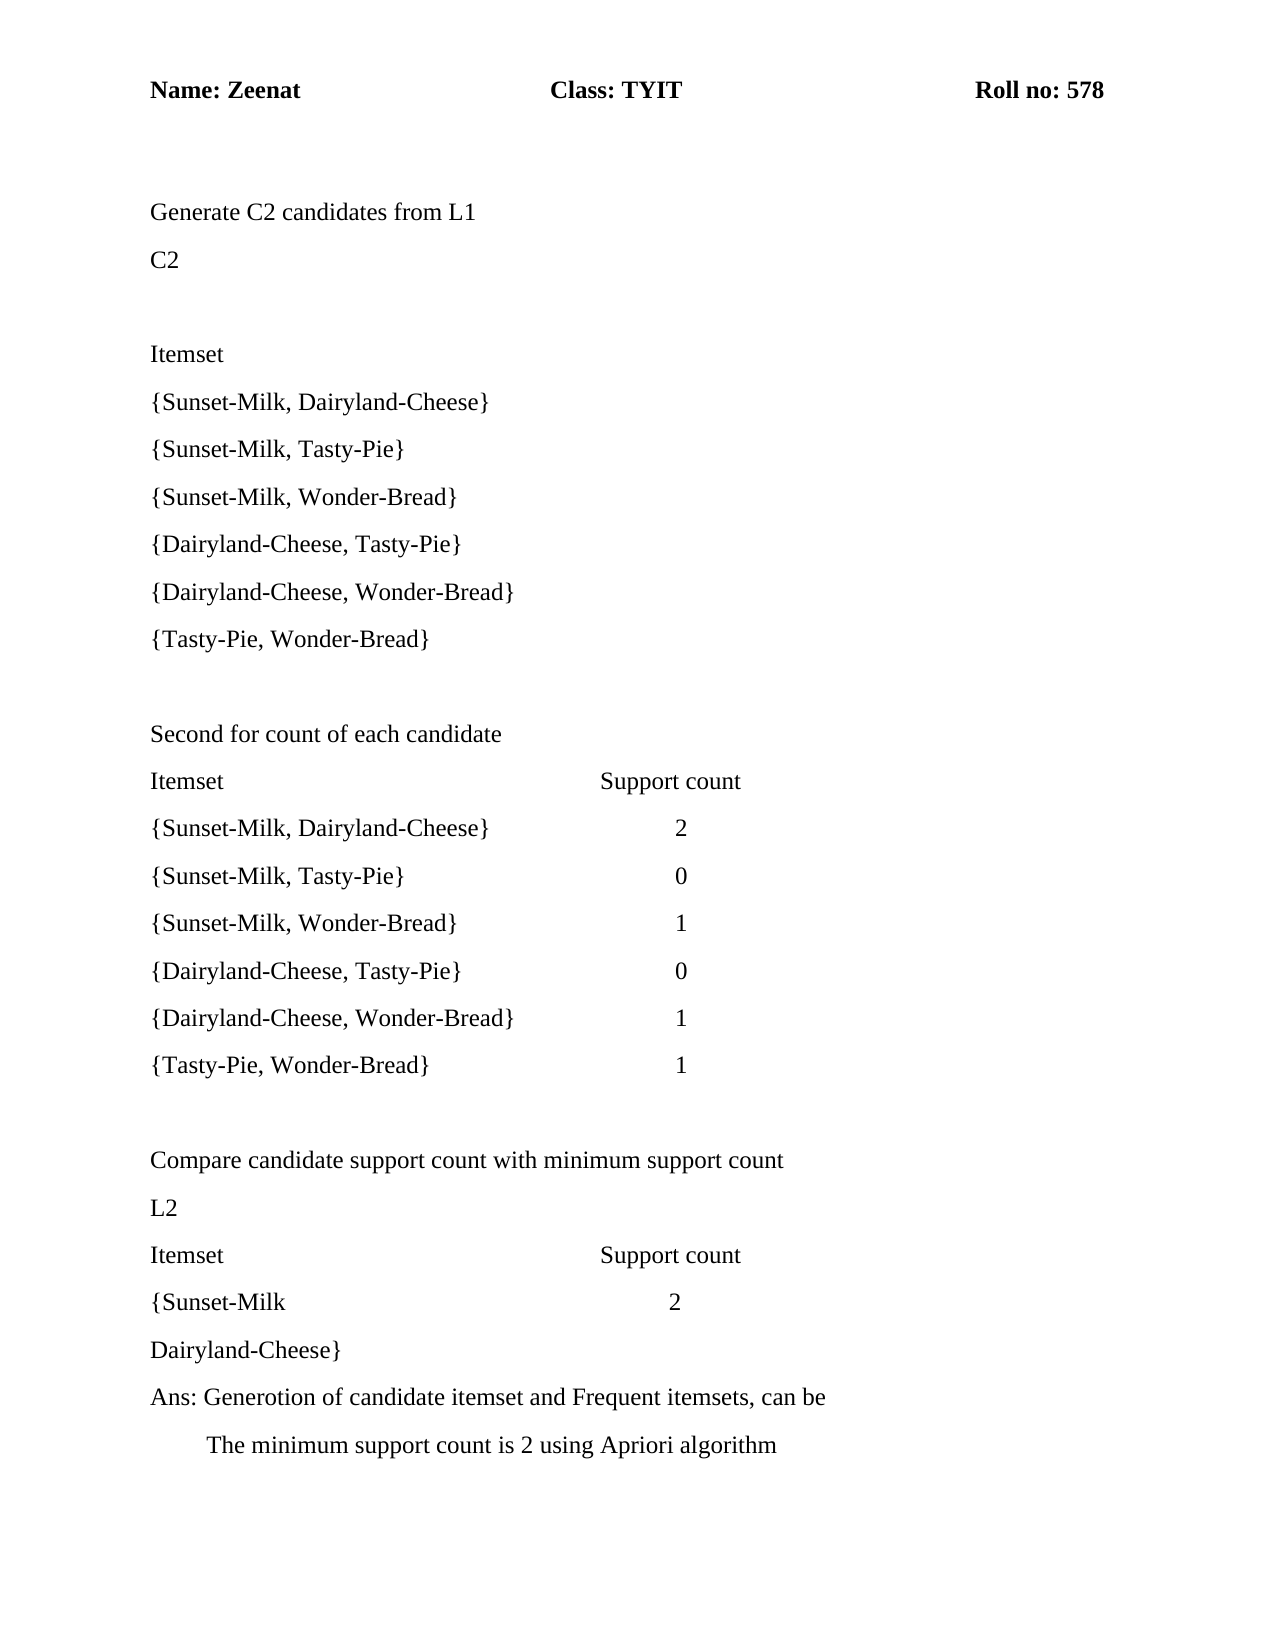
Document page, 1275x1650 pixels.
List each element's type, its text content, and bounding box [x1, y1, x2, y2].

text {Dairyland-Cheese, Tasty-Pie} [150, 529, 1125, 558]
text Itemset Support count [150, 766, 1125, 795]
text Dairyland-Cheese} [150, 1335, 1125, 1364]
text Itemset [150, 339, 1125, 368]
text The minimum support count is 2 using Apriori algorithm [150, 1430, 1125, 1458]
text {Sunset-Milk, Dairyland-Cheese} 2 [150, 813, 1125, 842]
text Itemset Support count [150, 1240, 1125, 1269]
text {Sunset-Milk 2 [150, 1287, 1125, 1316]
text {Tasty-Pie, Wonder-Bread} [150, 624, 1125, 653]
text L2 [150, 1193, 1125, 1221]
text Second for count of each candidate [150, 719, 1125, 747]
text Ans: Generotion of candidate itemset and Frequent itemsets, can be [150, 1382, 1125, 1411]
text Compare candidate support count with minimum support count [150, 1145, 1125, 1174]
text {Sunset-Milk, Wonder-Bread} 1 [150, 908, 1125, 937]
text Generate C2 candidates from L1 [150, 197, 1125, 226]
text {Dairyland-Cheese, Wonder-Bread} 1 [150, 1003, 1125, 1032]
text C2 [150, 245, 1125, 273]
text {Dairyland-Cheese, Tasty-Pie} 0 [150, 956, 1125, 984]
text {Sunset-Milk, Dairyland-Cheese} [150, 387, 1125, 416]
text {Sunset-Milk, Wonder-Bread} [150, 482, 1125, 511]
text {Sunset-Milk, Tasty-Pie} 0 [150, 861, 1125, 890]
text {Dairyland-Cheese, Wonder-Bread} [150, 577, 1125, 605]
text {Sunset-Milk, Tasty-Pie} [150, 434, 1125, 463]
text {Tasty-Pie, Wonder-Bread} 1 [150, 1051, 1125, 1079]
